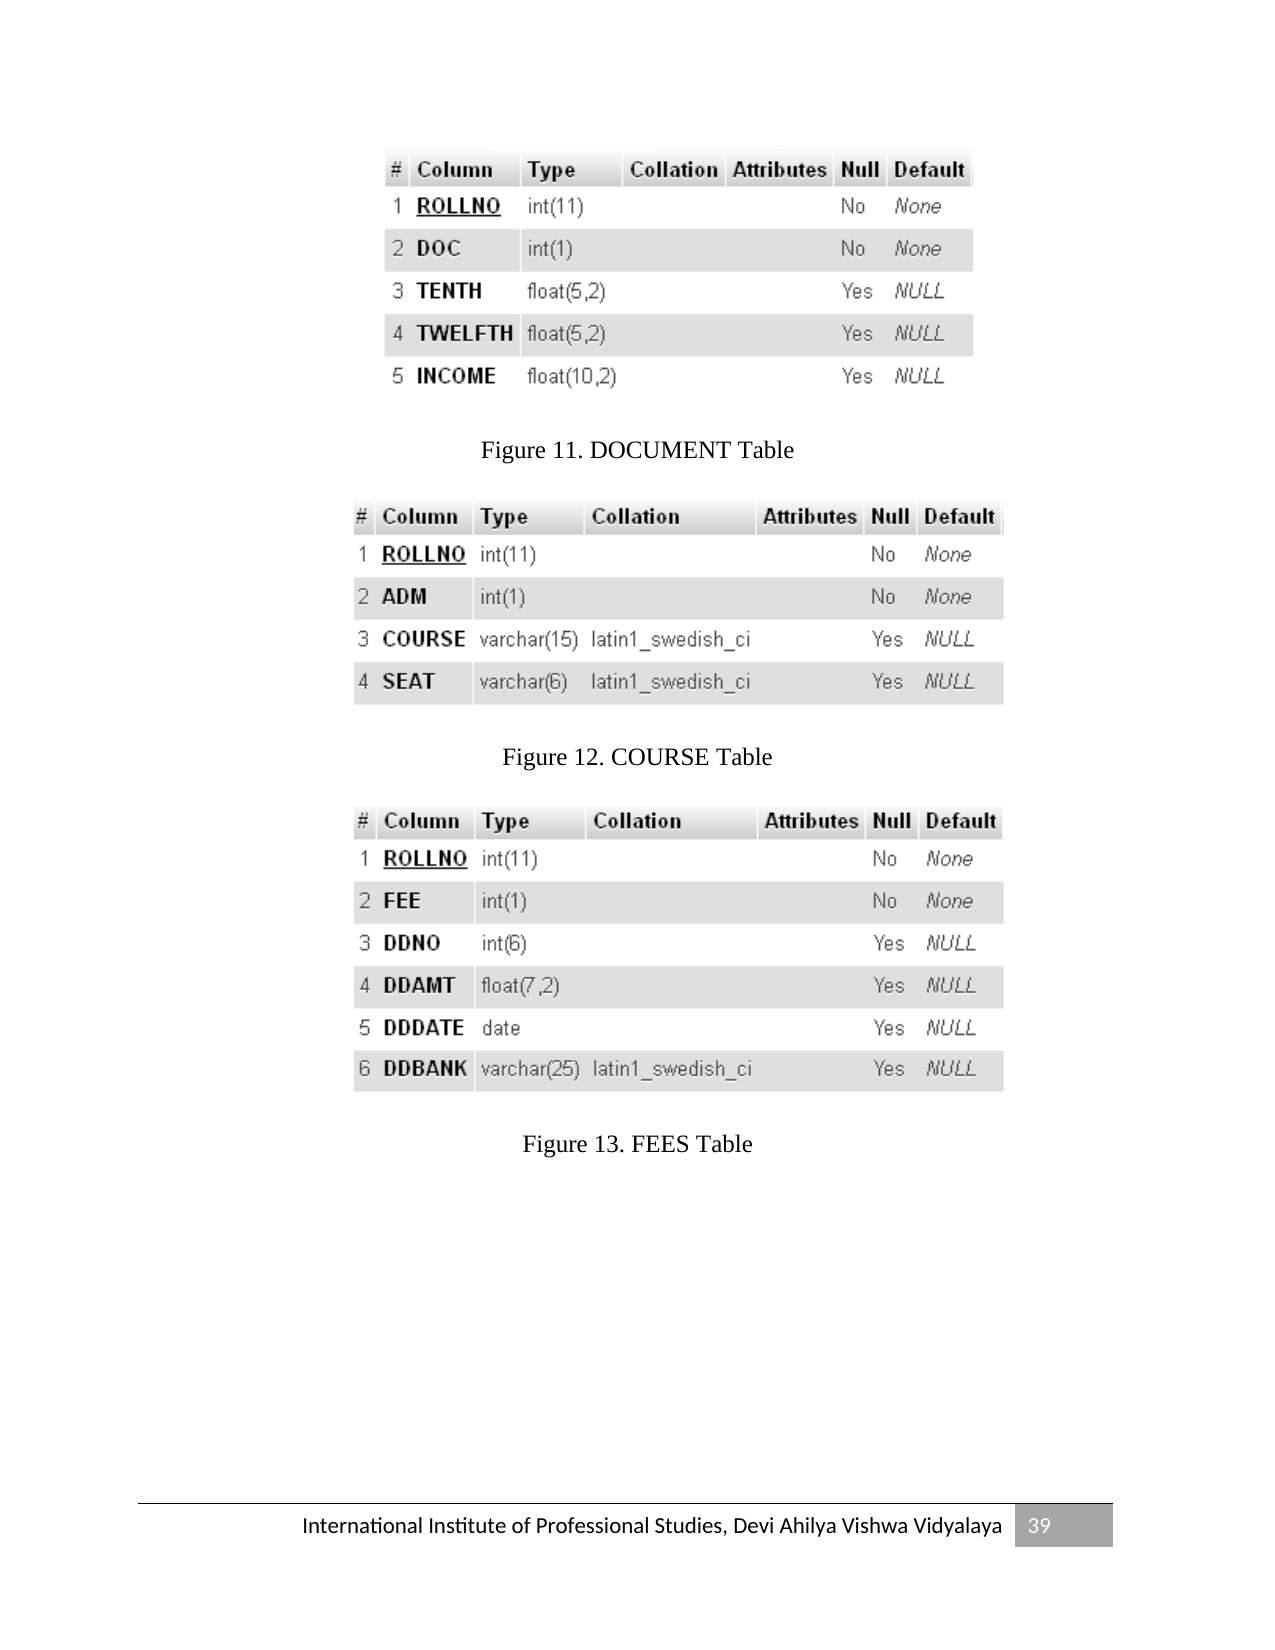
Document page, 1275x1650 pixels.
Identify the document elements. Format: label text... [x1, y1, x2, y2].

text Figure 11. DOCUMENT Table [150, 435, 1125, 464]
text Figure 12. COURSE Table [150, 742, 1125, 771]
text Figure 13. FEES Table [150, 1129, 1125, 1158]
